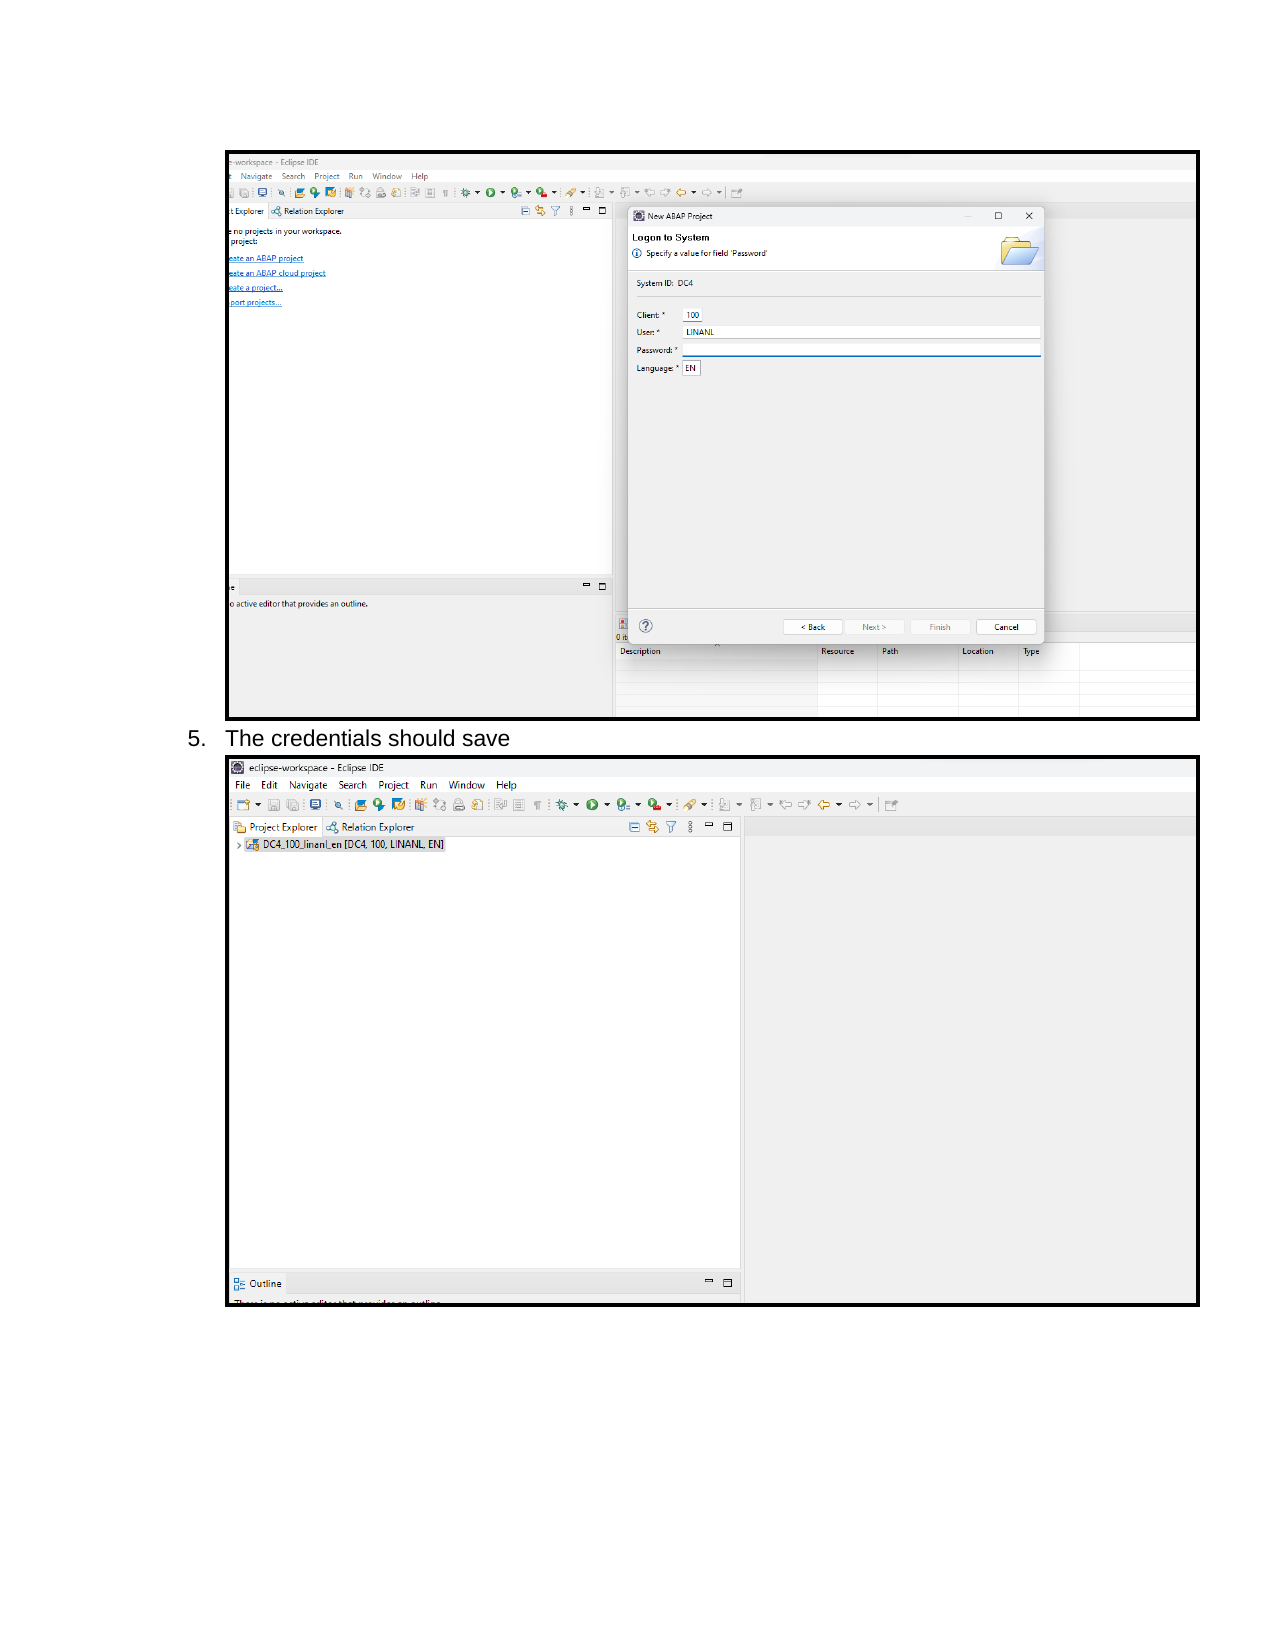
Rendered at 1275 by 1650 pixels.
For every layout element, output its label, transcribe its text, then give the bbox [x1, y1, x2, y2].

picture [229, 759, 1196, 1303]
list The credentials should save [187, 725, 1125, 751]
picture [229, 154, 1196, 717]
